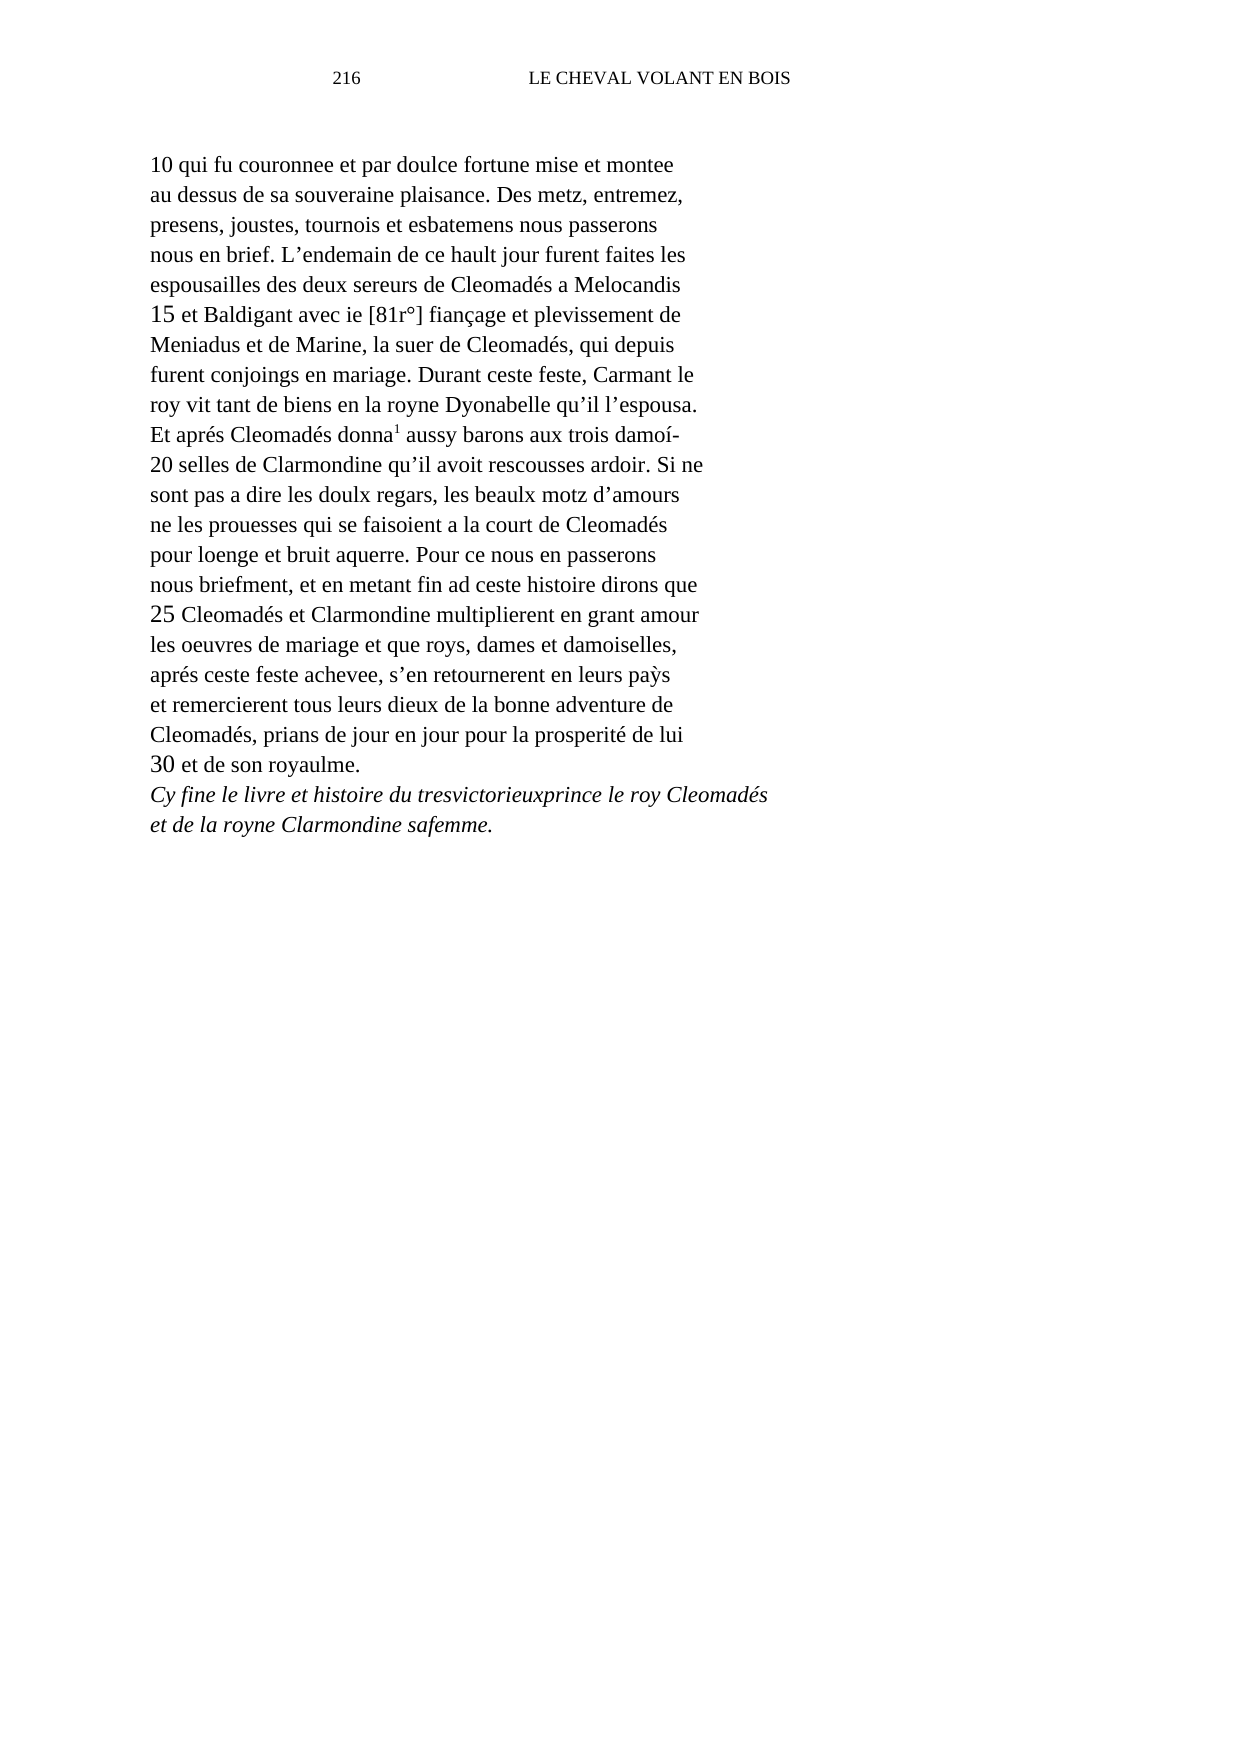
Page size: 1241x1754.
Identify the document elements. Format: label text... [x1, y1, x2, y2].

text 10 qui fu couronnee et par doulce fortune mise et montee au dessus de sa souveraine plaisance. Des metz, entremez, presens, joustes, tournois et esbatemens nous passerons nous en brief. L’endemain de ce hault jour furent faites les espousailles des deux sereurs de Cleomadés a Melocandis 15 et Baldigant avec ie [81r°] fiançage et plevissement de Meniadus et de Marine, la suer de Cleomadés, qui depuis furent conjoings en mariage. Durant ceste feste, Carmant le roy vit tant de biens en la royne Dyonabelle qu’il l’espousa. Et aprés Cleomadés donna1 aussy barons aux trois damoí- 20 selles de Clarmondine qu’il avoit rescousses ardoir. Si ne sont pas a dire les doulx regars, les beaulx motz d’amours ne les prouesses qui se faisoient a la court de Cleomadés pour loenge et bruit aquerre. Pour ce nous en passerons nous briefment, et en metant fin ad ceste histoire dirons que 25 Cleomadés et Clarmondine multiplierent en grant amour les oeuvres de mariage et que roys, dames et damoiselles, aprés ceste feste achevee, s’en retournerent en leurs paỳs et remercierent tous leurs dieux de la bonne adventure de Cleomadés, prians de jour en jour pour la prosperité de lui 30 et de son royaulme. [150, 149, 1090, 779]
text Cy fine le livre et histoire du tresvictorieuxprince le roy Cleomadés et de la royne Clarmondine safemme. [150, 779, 1090, 839]
